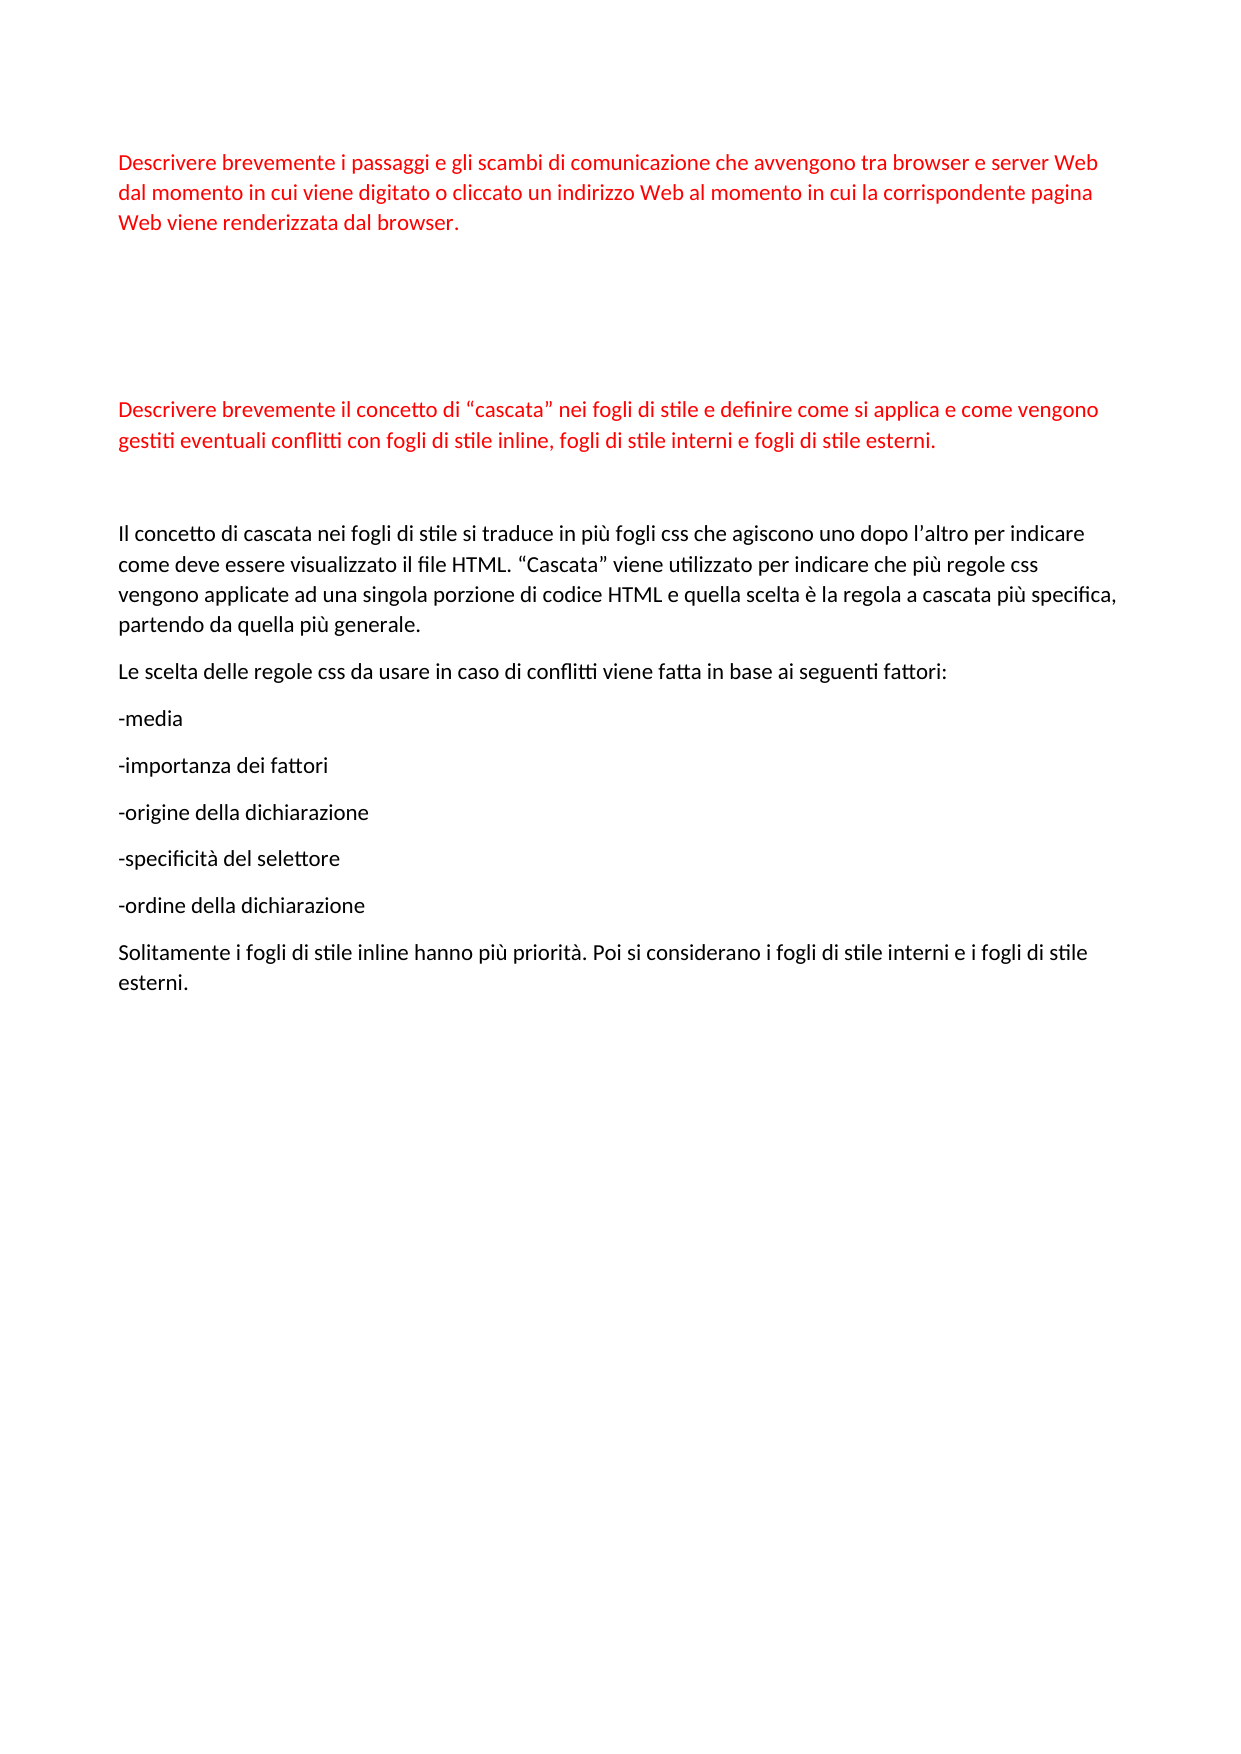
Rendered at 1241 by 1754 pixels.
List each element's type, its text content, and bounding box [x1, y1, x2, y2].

text -importanza dei fattori [118, 751, 1122, 779]
text -media [118, 704, 1122, 732]
text Il concetto di cascata nei fogli di stile si traduce in più fogli css che agiscono uno dopo l’altro per indicare come deve essere visualizzato il file HTML. “Cascata” viene utilizzato per indicare che più regole css vengono applicate ad una singola porzione di codice HTML e quella scelta è la regola a cascata più specifica, partendo da quella più generale. [118, 519, 1122, 638]
text Le scelta delle regole css da usare in caso di conflitti viene fatta in base ai seguenti fattori: [118, 657, 1122, 685]
text Solitamente i fogli di stile inline hanno più priorità. Poi si considerano i fogli di stile interni e i fogli di stile esterni. [118, 938, 1122, 996]
text -ordine della dichiarazione [118, 891, 1122, 919]
text -origine della dichiarazione [118, 798, 1122, 826]
text -specificità del selettore [118, 844, 1122, 872]
